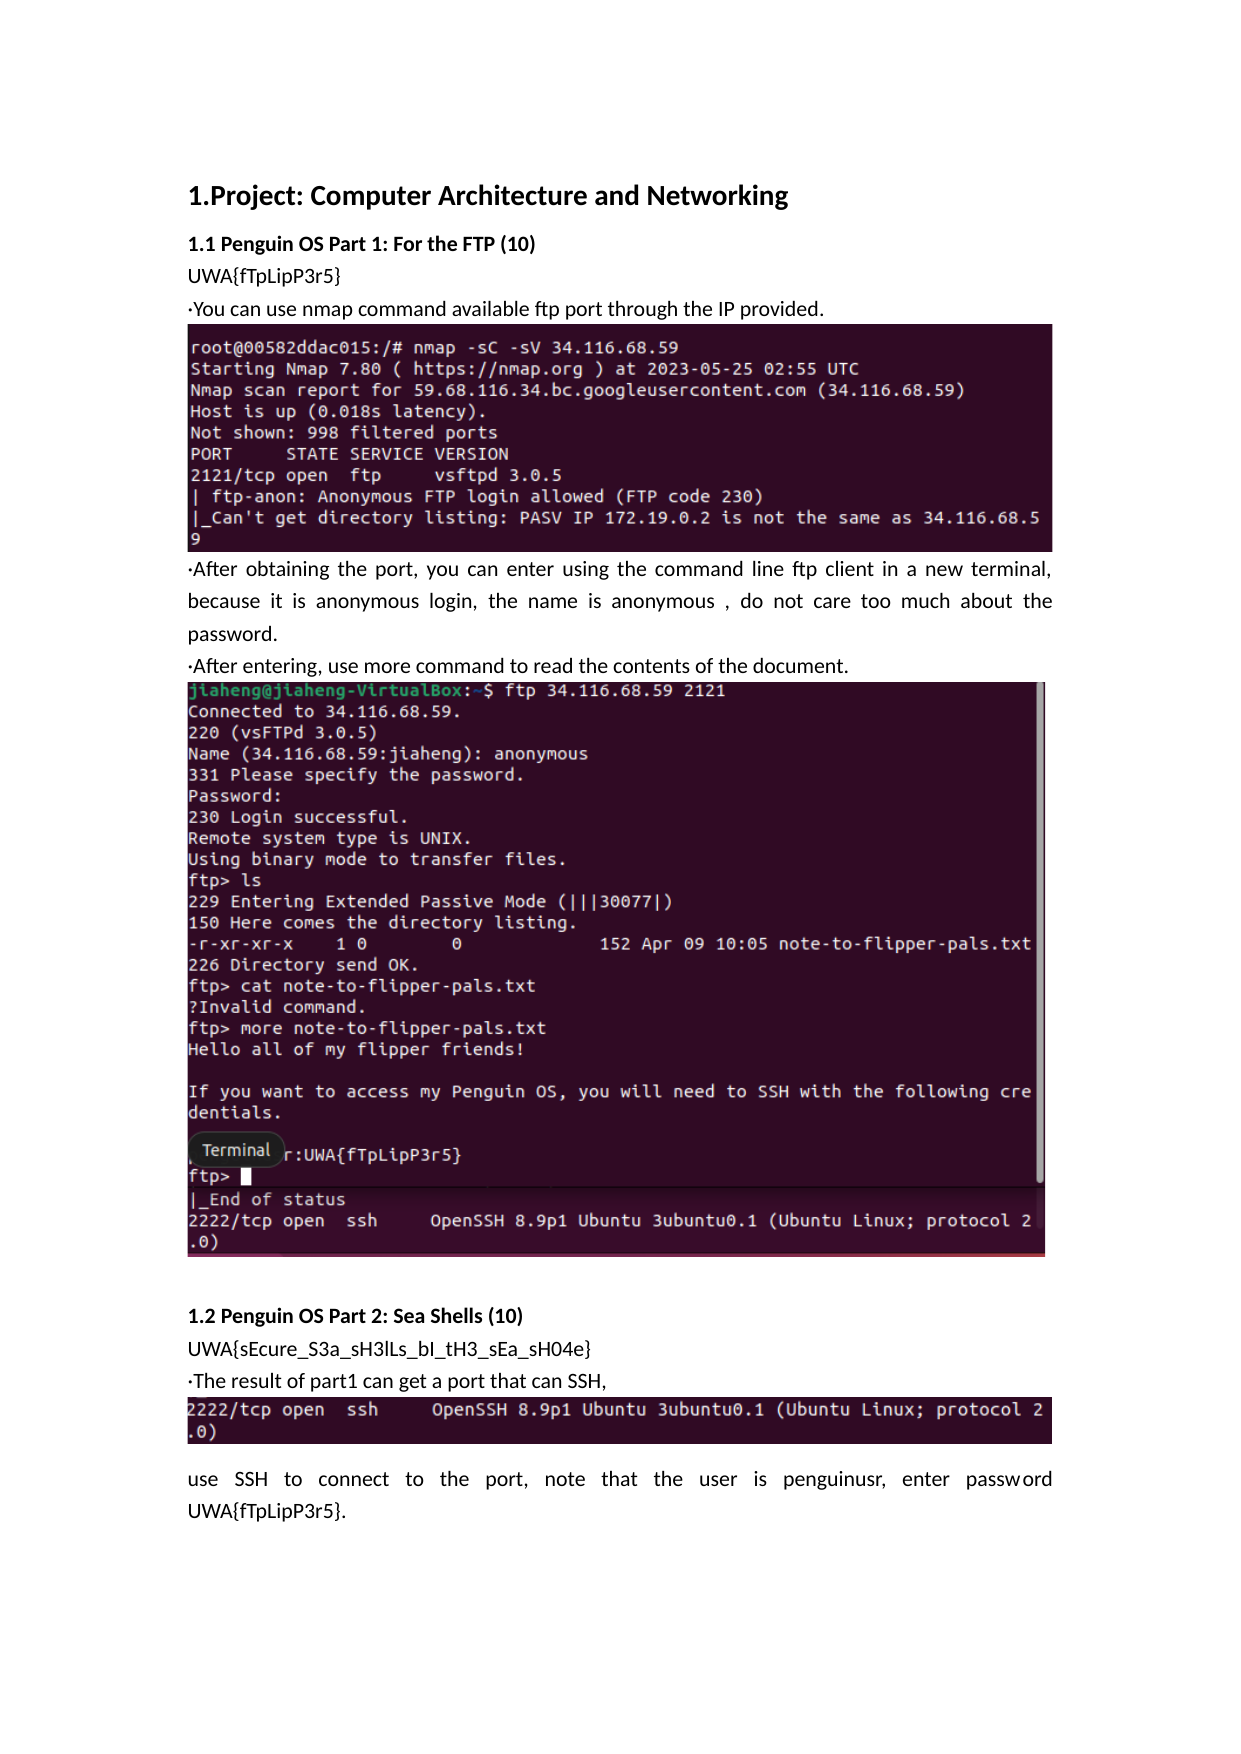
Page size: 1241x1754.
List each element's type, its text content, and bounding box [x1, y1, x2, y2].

picture [187, 682, 1046, 1257]
text ·You can use nmap command available ftp port through the IP provided. ·After obtaining the port, you can enter using the command line ftp client in a new terminal, because it is anonymous login, the name is anonymous , do not care too much about the password. [187, 292, 1053, 324]
text 1.Project: Computer Architecture and Networking [187, 162, 1053, 227]
text ·You can use nmap command available ftp port through the IP provided. ·After obtaining the port, you can enter using the command line ftp client in a new terminal, because it is anonymous login, the name is anonymous , do not care too much about the password. [187, 552, 1053, 649]
picture [187, 1397, 1052, 1444]
text UWA{sEcure_S3a_sH3lLs_bI_tH3_sEa_sH04e} ·The result of part1 can get a port that can SSH, use SSH to connect to the port, note that the user is penguinusr, enter password UWA{fTpLipP3r5}. [187, 1332, 1053, 1527]
picture [187, 324, 1053, 552]
text 1.1 Penguin OS Part 1: For the FTP (10) UWA{fTpLipP3r5} [187, 227, 1053, 292]
